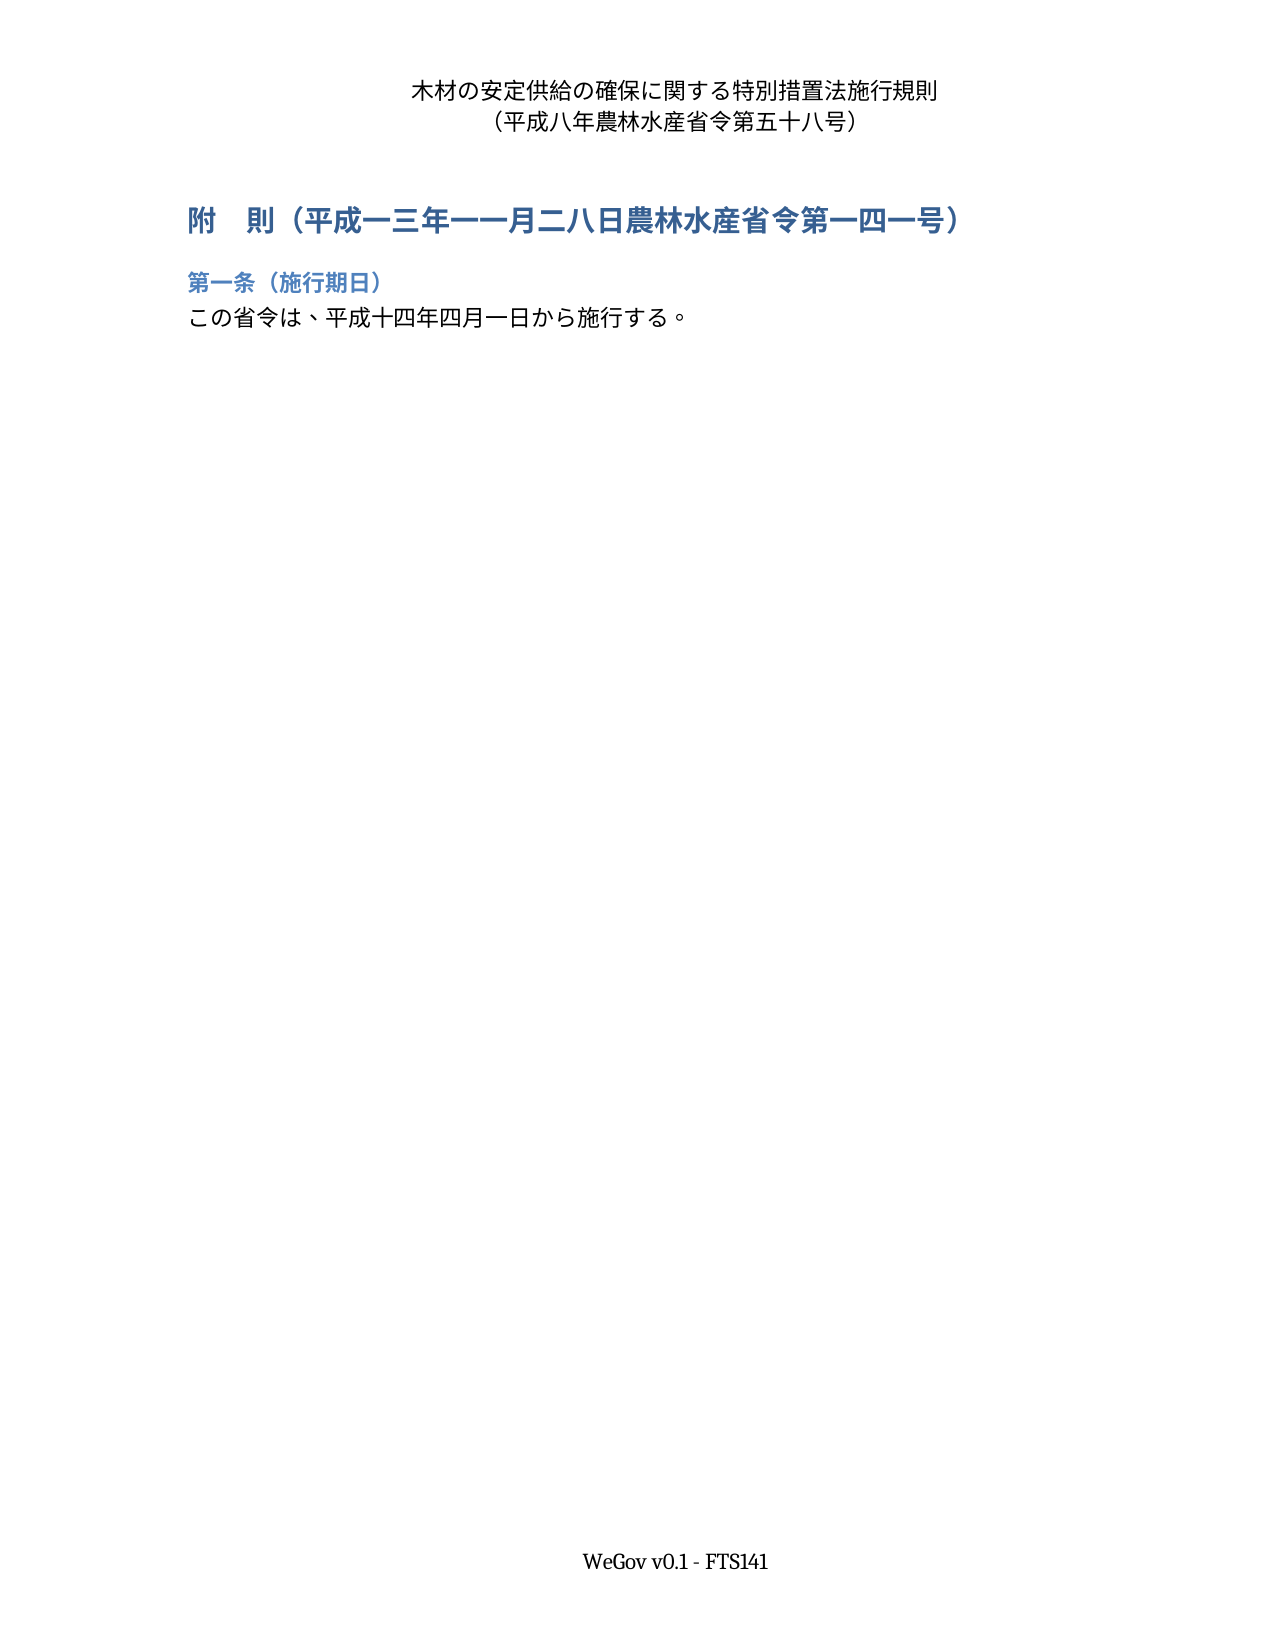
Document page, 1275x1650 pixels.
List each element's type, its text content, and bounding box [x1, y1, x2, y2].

text この省令は、平成十四年四月一日から施行する。 [187, 302, 1087, 334]
subtitle 第一条（施行期日） [187, 266, 1087, 298]
subtitle 附 則（平成一三年一一月二八日農林水産省令第一四一号） [187, 200, 1087, 240]
